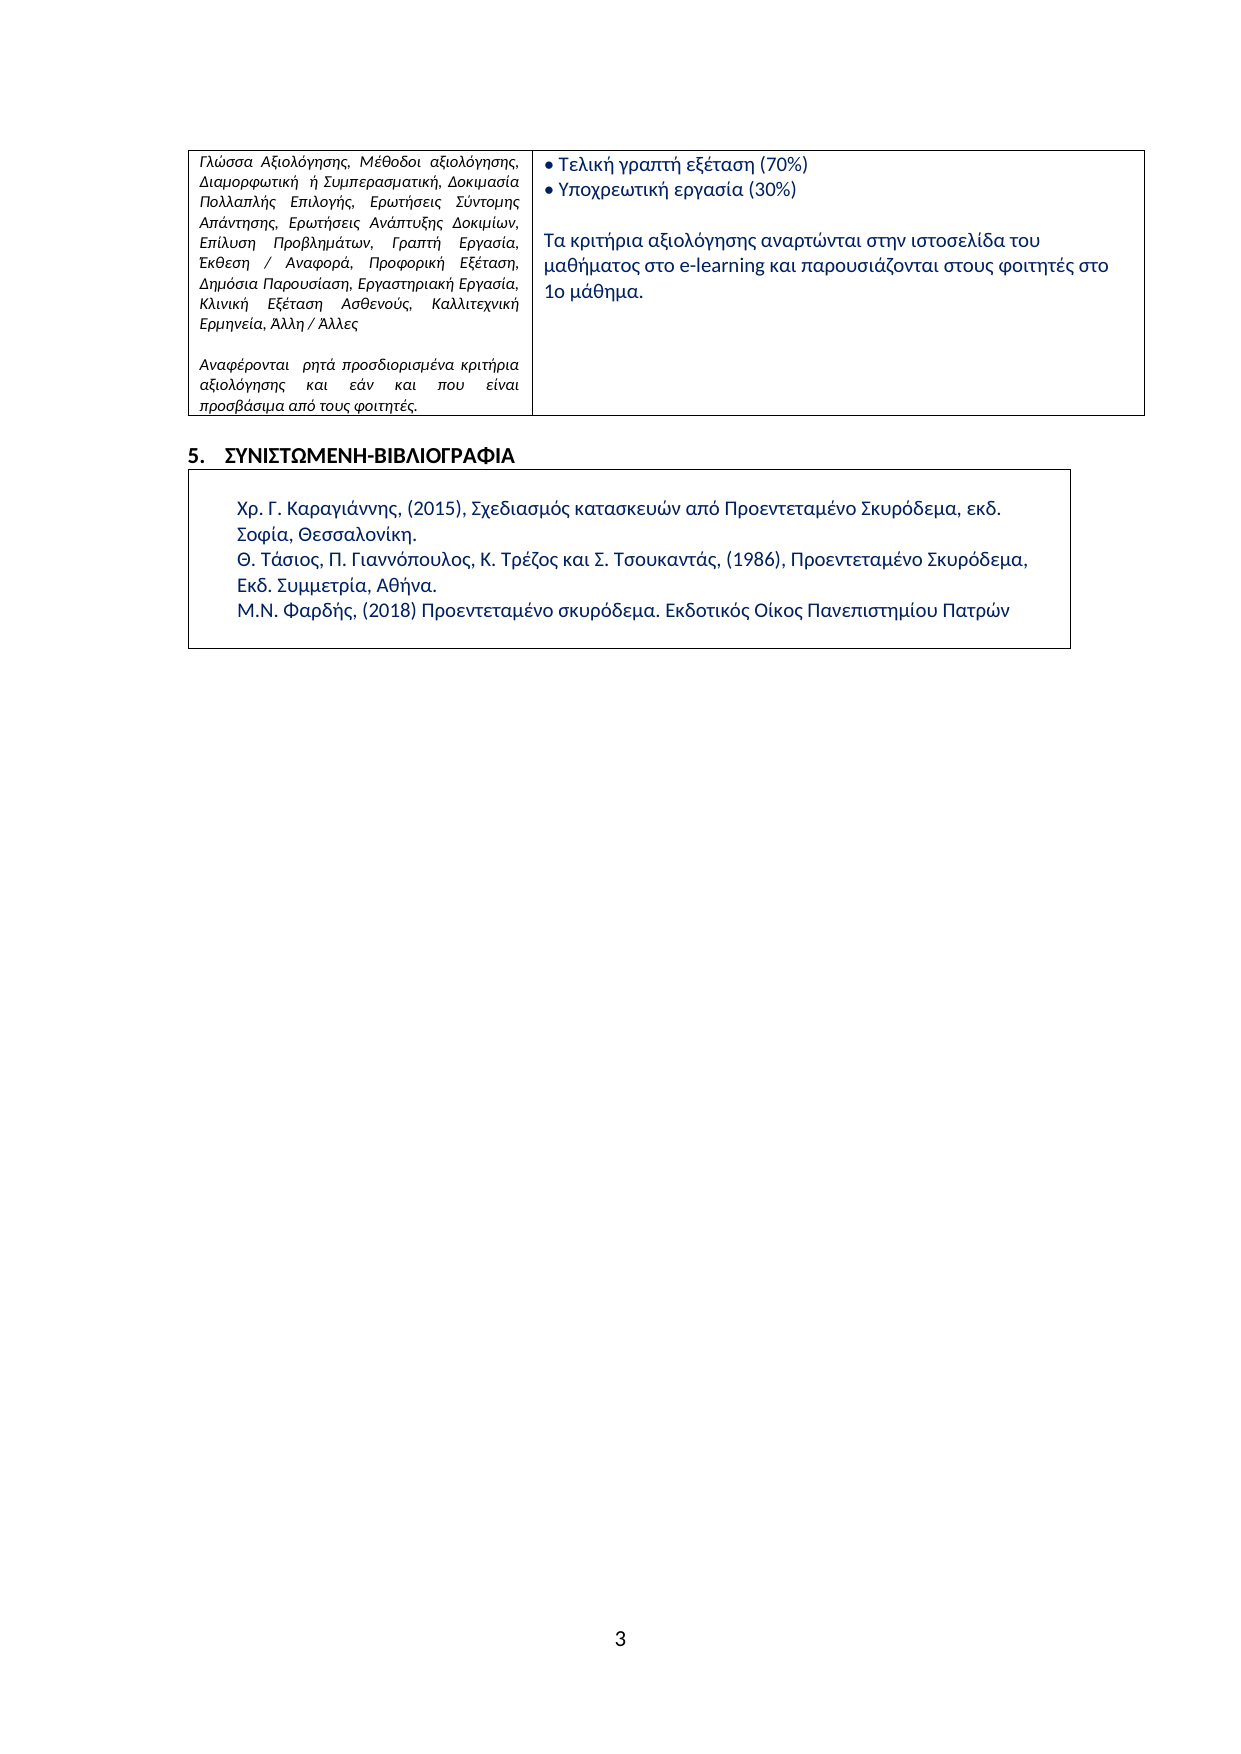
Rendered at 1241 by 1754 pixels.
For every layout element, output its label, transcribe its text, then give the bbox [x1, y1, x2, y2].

table_header Χρ. Γ. Καραγιάννης, (2015), Σχεδιασμός κατασκευών από Προεντεταμένο Σκυρόδεμα, εκδ. Σοφία, Θεσσαλονίκη. Θ. Τάσιος, Π. Γιαννόπουλος, Κ. Τρέζος και Σ. Τσουκαντάς, (1986), Προεντεταμένο Σκυρόδεμα, Εκδ. Συμμετρία, Αθήνα. Μ.Ν. Φαρδής, (2018) Προεντεταμένο σκυρόδεμα. Εκδοτικός Οίκος Πανεπιστημίου Πατρών [189, 470, 1070, 648]
list ΣΥΝΙΣΤΩΜΕΝΗ-ΒΙΒΛΙΟΓΡΑΦΙΑ [187, 441, 1053, 469]
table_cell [189, 151, 532, 415]
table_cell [533, 151, 1144, 415]
